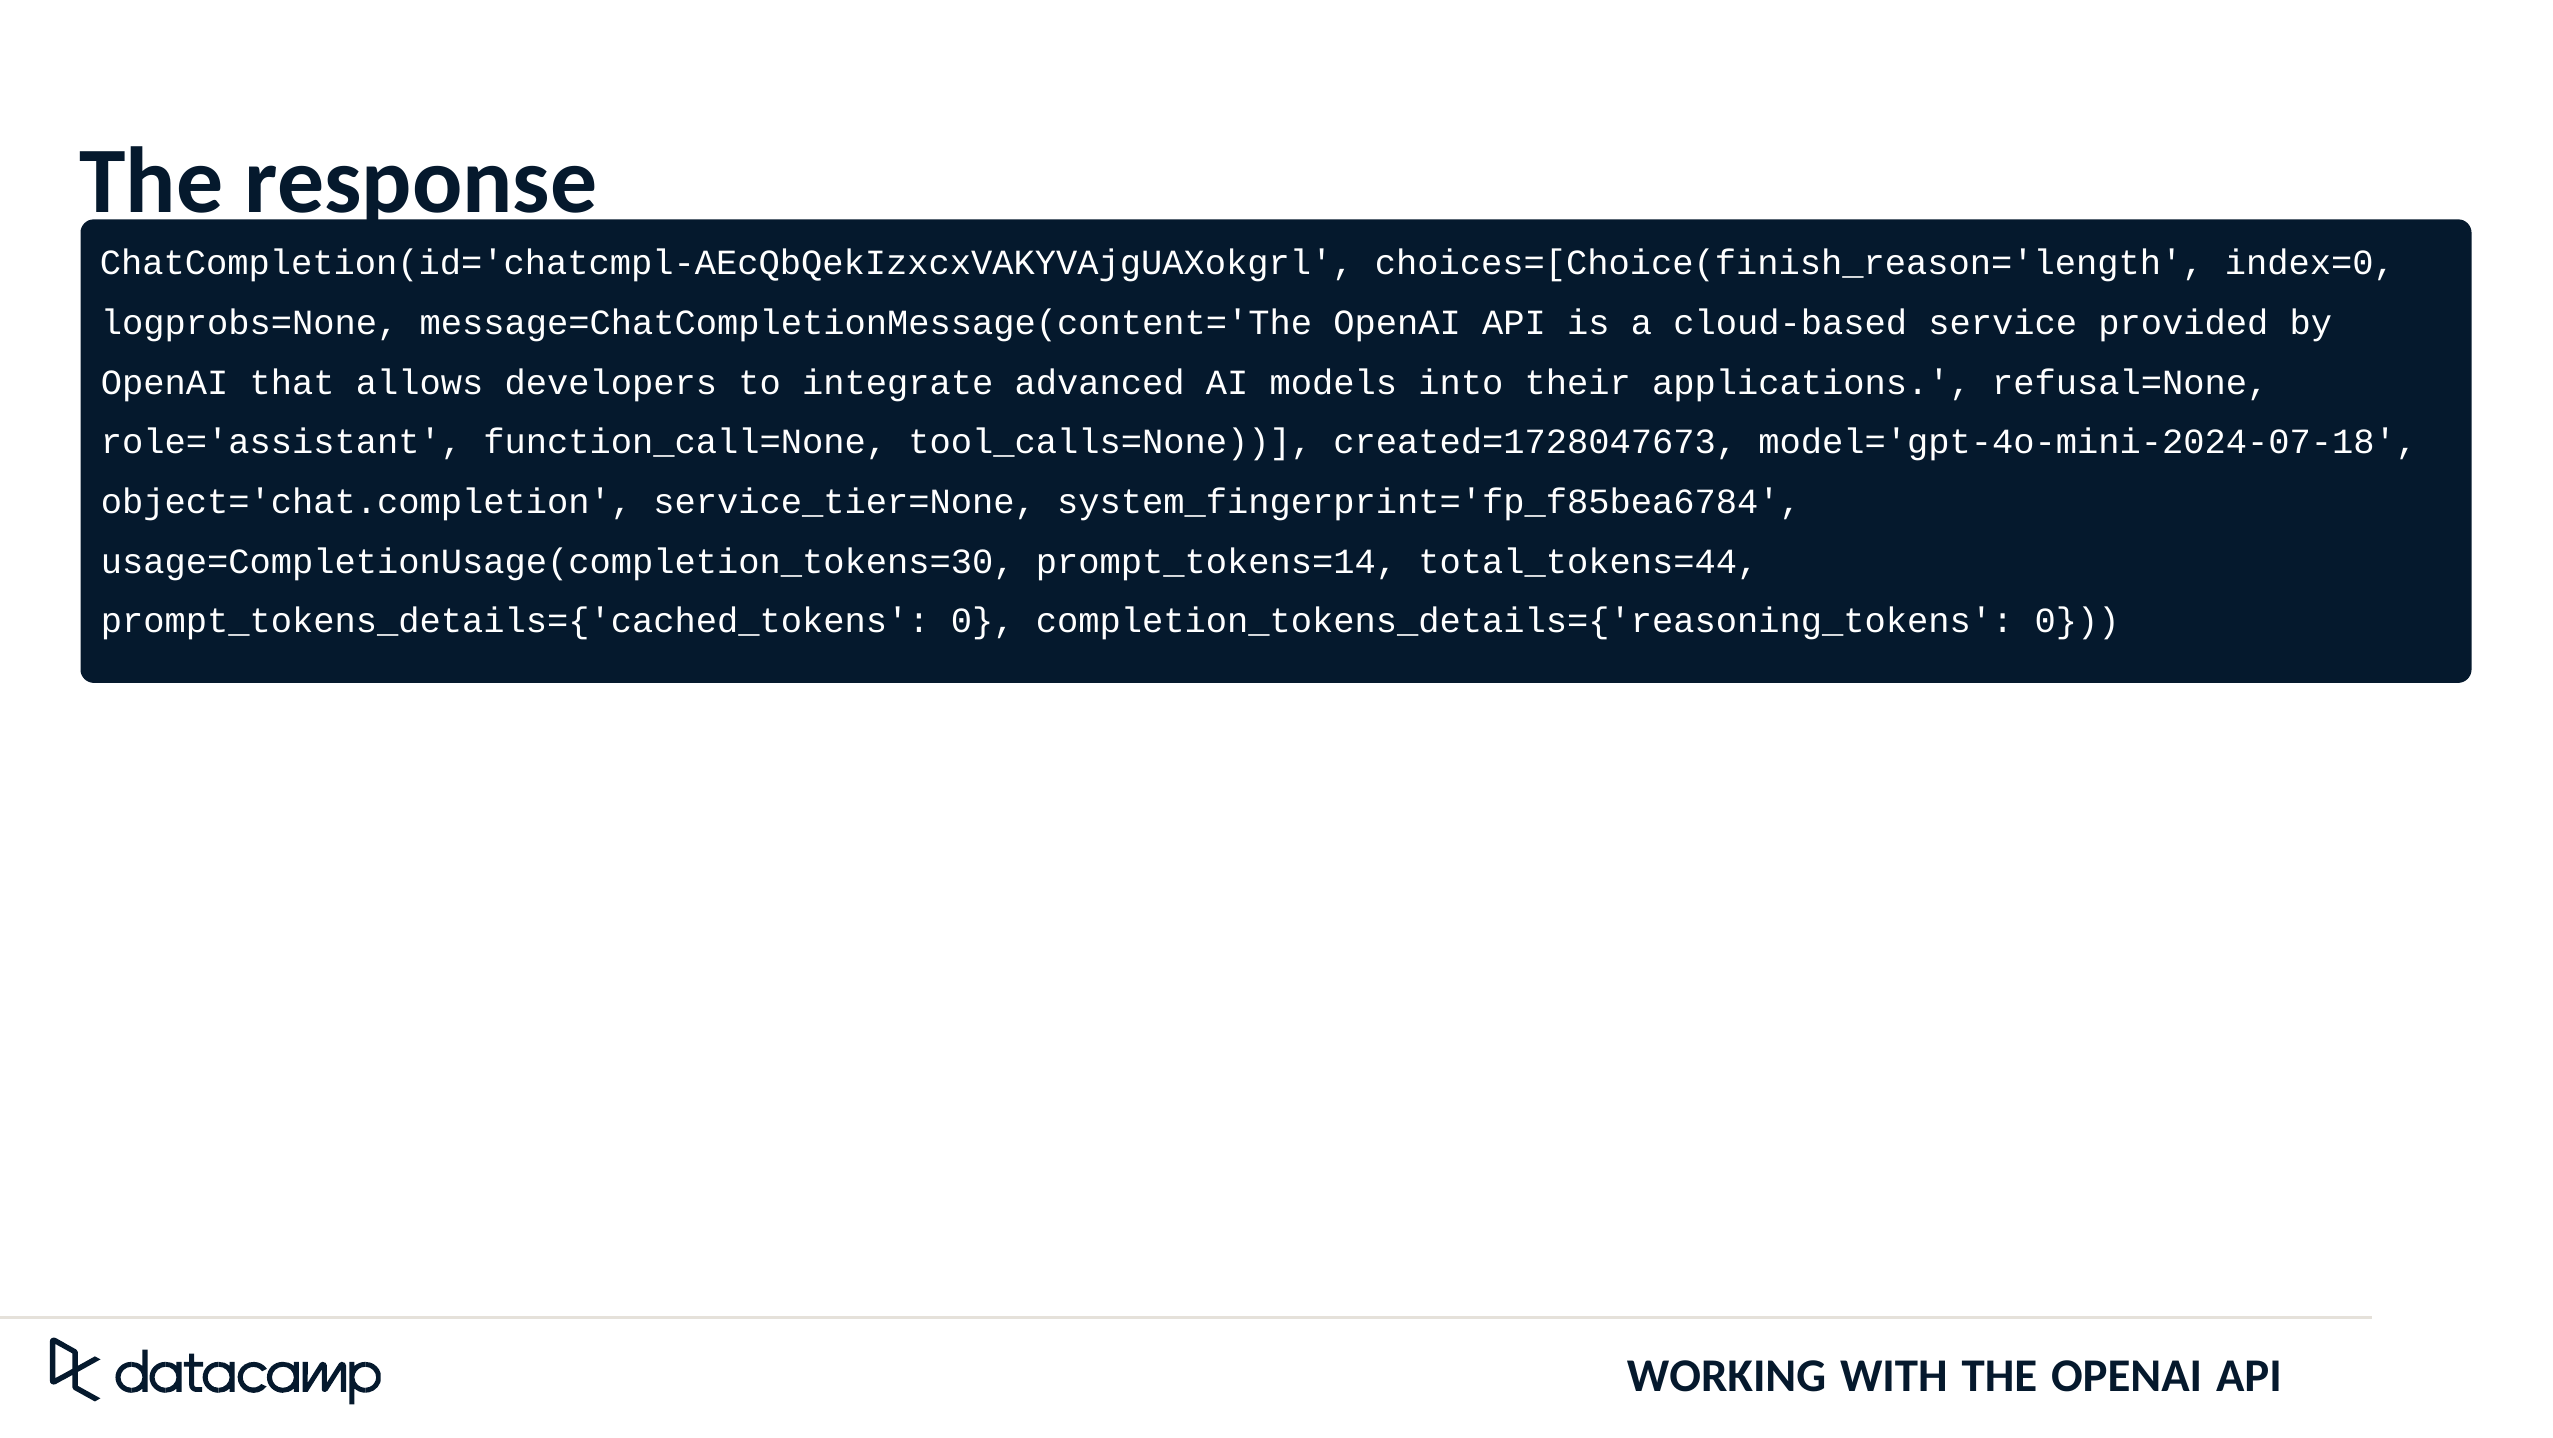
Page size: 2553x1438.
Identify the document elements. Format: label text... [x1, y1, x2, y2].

text ChatCompletion(id='chatcmpl-AEcQbQekIzxcxVAKYVAjgUAXokgrl', choices=[Choice(finish_reason='length', index=0, logprobs=None, message=ChatCompletionMessage(content='The OpenAI API is a cloud-based service provided by OpenAI that allows developers to integrate advanced AI models into their applications.', refusal=None, role='assistant', function_call=None, tool_calls=None))], created=1728047673, model='gpt-4o-mini-2024-07-18', object='chat.completion', service_tier=None, system_fingerprint='fp_f85bea6784', usage=CompletionUsage(completion_tokens=30, prompt_tokens=14, total_tokens=44, prompt_tokens_details={'cached_tokens': 0}, completion_tokens_details={'reasoning_tokens': 0})) [99, 245, 2436, 643]
subtitle The response [79, 122, 2434, 236]
